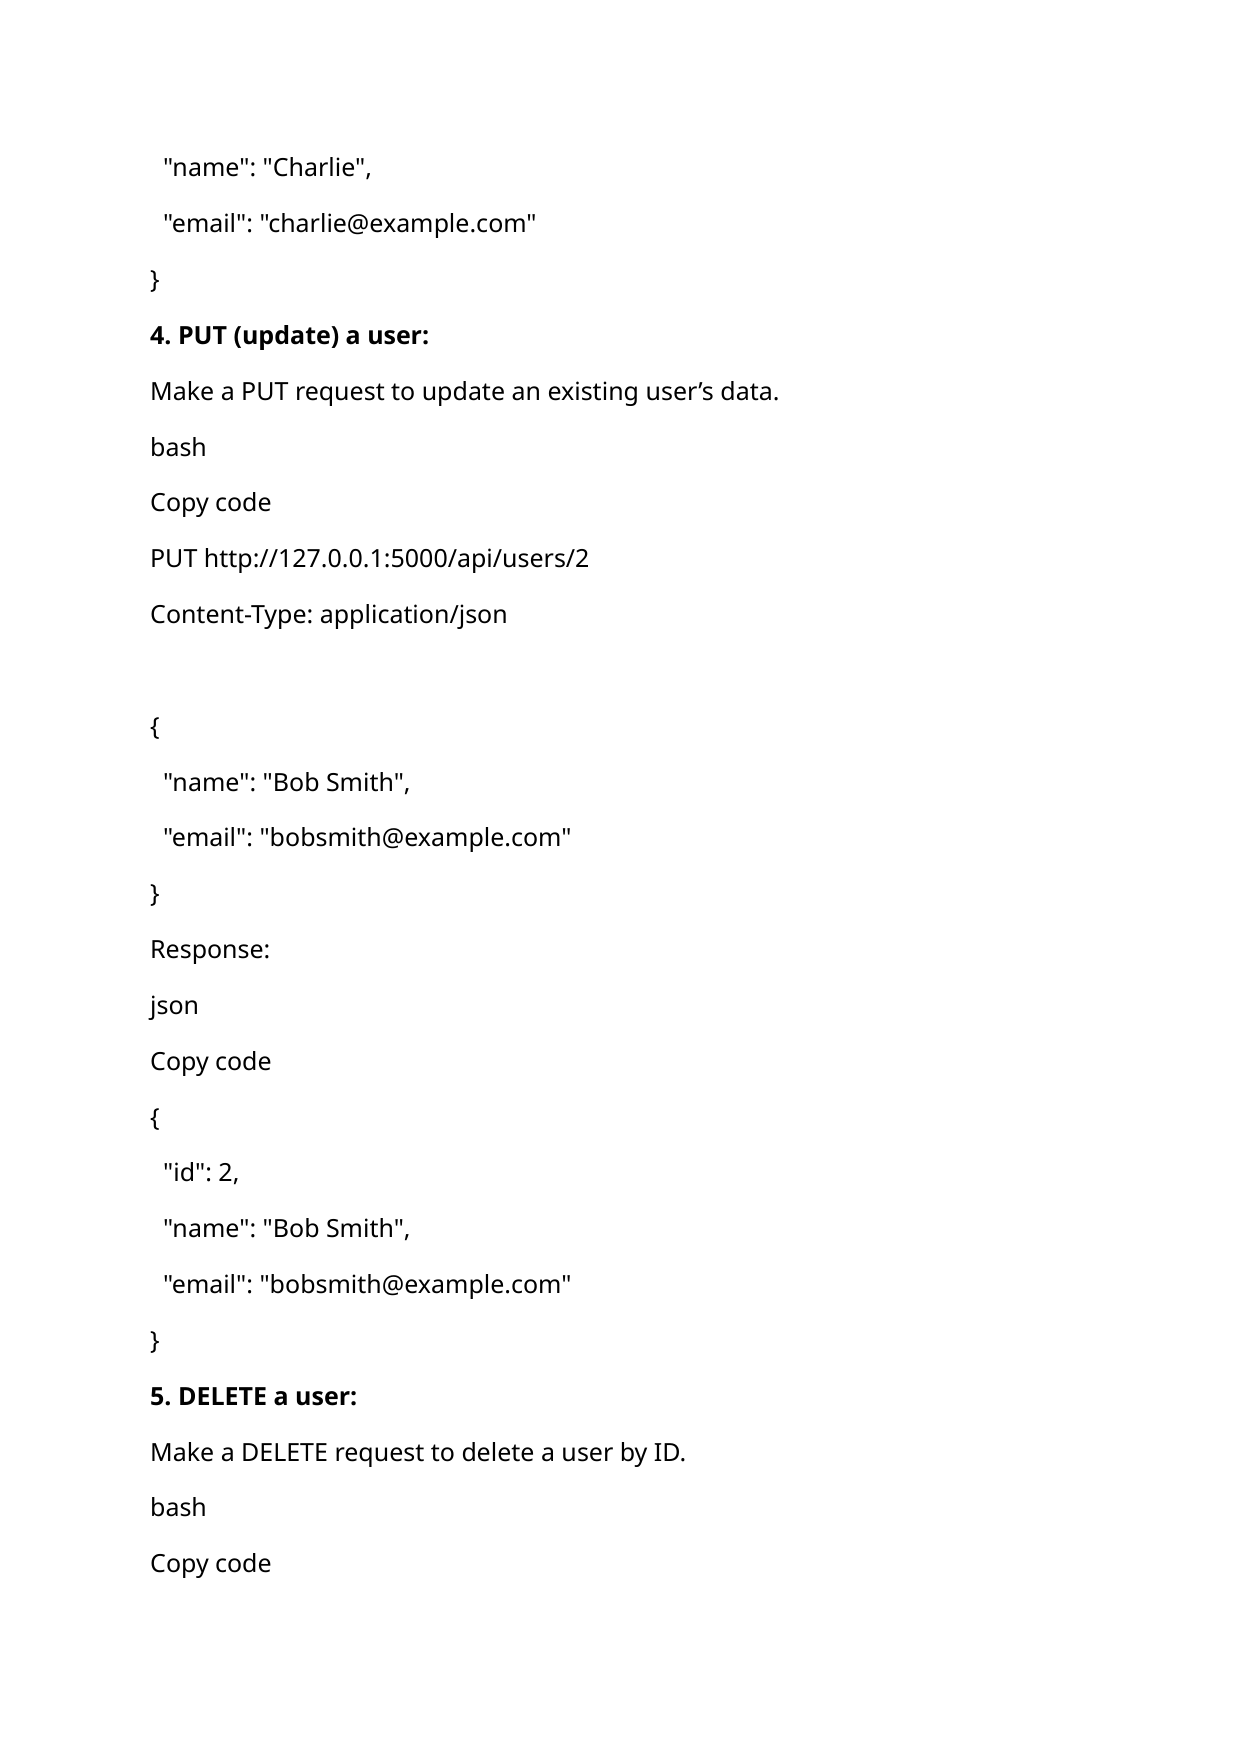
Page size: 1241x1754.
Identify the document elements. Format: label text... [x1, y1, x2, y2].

text } [150, 1322, 1090, 1357]
text "email": "bobsmith@example.com" [150, 820, 1090, 854]
text Make a PUT request to update an existing user’s data. [150, 373, 1090, 407]
text "email": "charlie@example.com" [150, 206, 1090, 240]
text Copy code [150, 1043, 1090, 1077]
text Copy code [150, 485, 1090, 519]
text } [150, 876, 1090, 910]
text bash [150, 429, 1090, 463]
text } [150, 262, 1090, 296]
text bash [150, 1490, 1090, 1524]
text Copy code [150, 1546, 1090, 1580]
text 5. DELETE a user: [150, 1378, 1090, 1412]
text "email": "bobsmith@example.com" [150, 1267, 1090, 1301]
text PUT http://127.0.0.1:5000/api/users/2 [150, 541, 1090, 575]
text "id": 2, [150, 1155, 1090, 1189]
text { [150, 1099, 1090, 1133]
text "name": "Bob Smith", [150, 764, 1090, 798]
text Make a DELETE request to delete a user by ID. [150, 1434, 1090, 1468]
text { [150, 708, 1090, 742]
text Content-Type: application/json [150, 597, 1090, 631]
text Response: [150, 932, 1090, 966]
text "name": "Bob Smith", [150, 1211, 1090, 1245]
text "name": "Charlie", [150, 150, 1090, 184]
text json [150, 987, 1090, 1022]
text 4. PUT (update) a user: [150, 317, 1090, 352]
